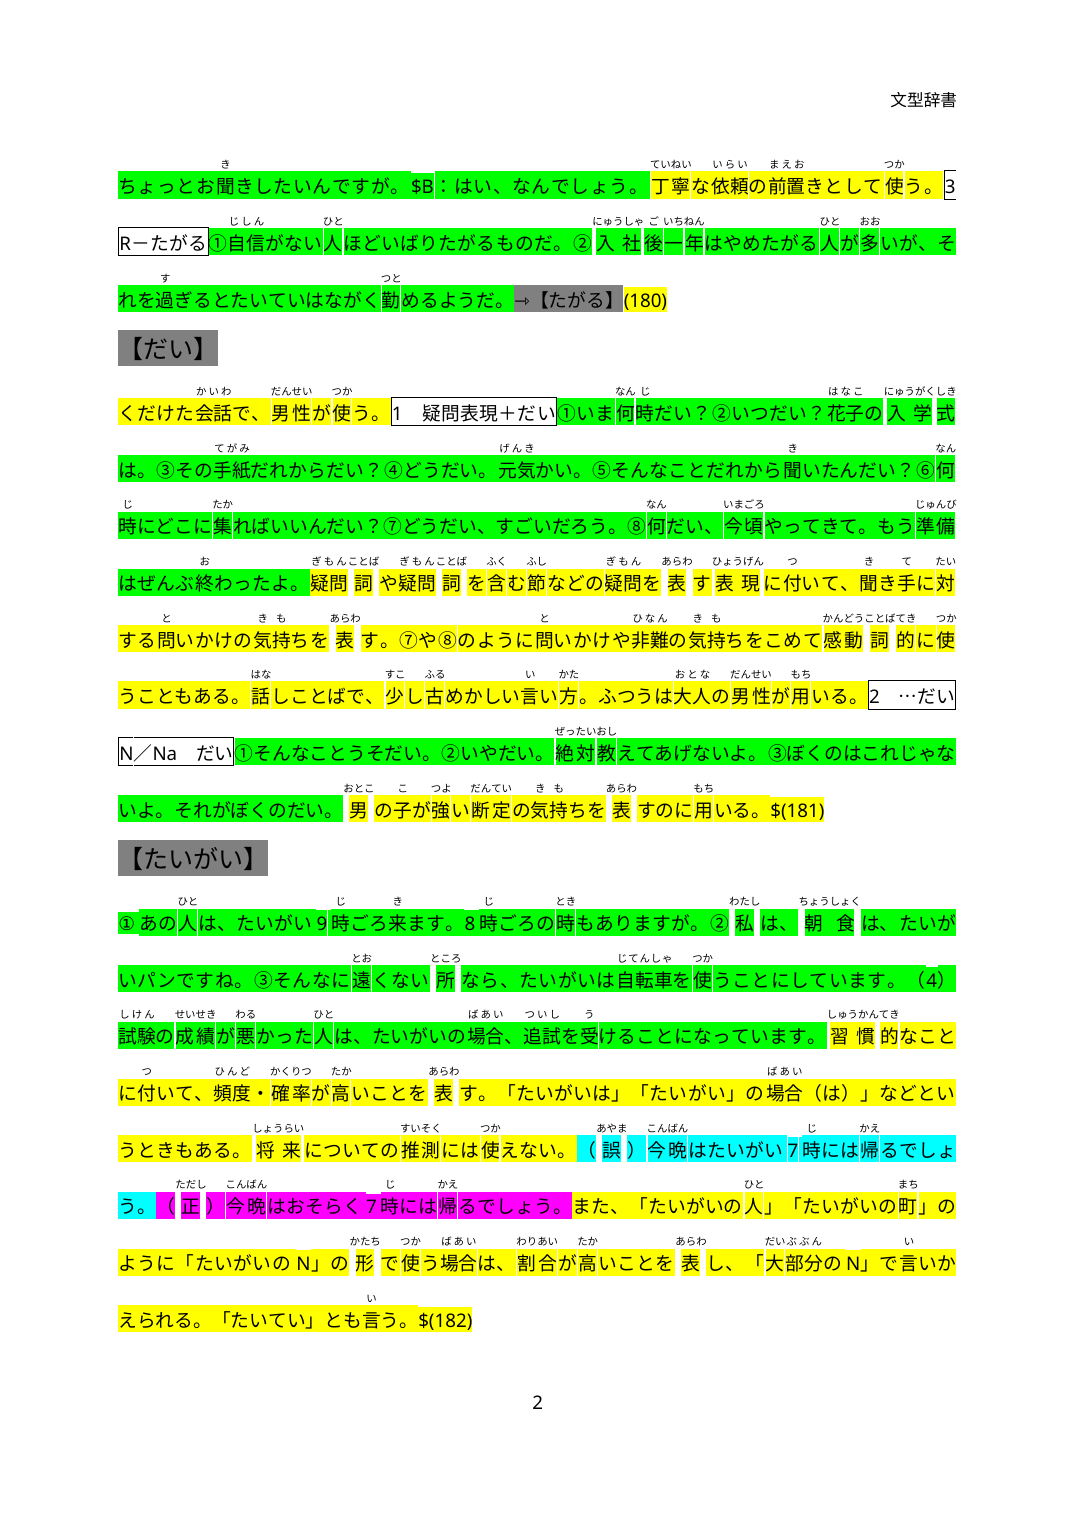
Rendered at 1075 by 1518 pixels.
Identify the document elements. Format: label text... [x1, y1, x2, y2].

subtitle 【たいがい】 [118, 830, 957, 886]
text くだけたで、がう。1 疑問表現＋だい①いまだい？②いつだい？のは。③そのだれからだい？④どうだい。かい。⑤そんなことだれからいたんだい？⑥にどこにればいいんだい？⑦どうだい、すごいだろう。⑧だい、やってきて。もうはぜんぶわったよ。やをむなどのをすにいて、きにするいかけのちをす。⑦や⑧のようにいかけやのちをこめてにうこともある。しことばで、しめかしいい。ふつうはのがいる。2 …だい N／Na だい①そんなことうそだい。②いやだい。えてあげないよ。③ぼくのはこれじゃないよ。それがぼくのだい。のがいのちをすのにいる。$(181) [118, 376, 957, 830]
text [118, 150, 957, 320]
text ①あのは、たいがい9ごろます。8ごろのもありますが。②は、は、たいがいパンですね。③そんなにくないなら、たいがいはをうことにしています。（4）のがかったは、たいがいの、をけることになっています。なことにいて、・がいことをす。「たいがいは」「たいがい」の（は）」などというときもある。についてのにはえない。（）はたいがい7にはるでしょう。（）はおそらく7にはるでしょう。また、「たいがいの」「たいがいの」のように「たいがいのN」のでうは、がいことをし、「のN」でいかえられる。「たいてい」ともう。$(182) [118, 886, 957, 1340]
subtitle 【だい】 [118, 320, 957, 376]
